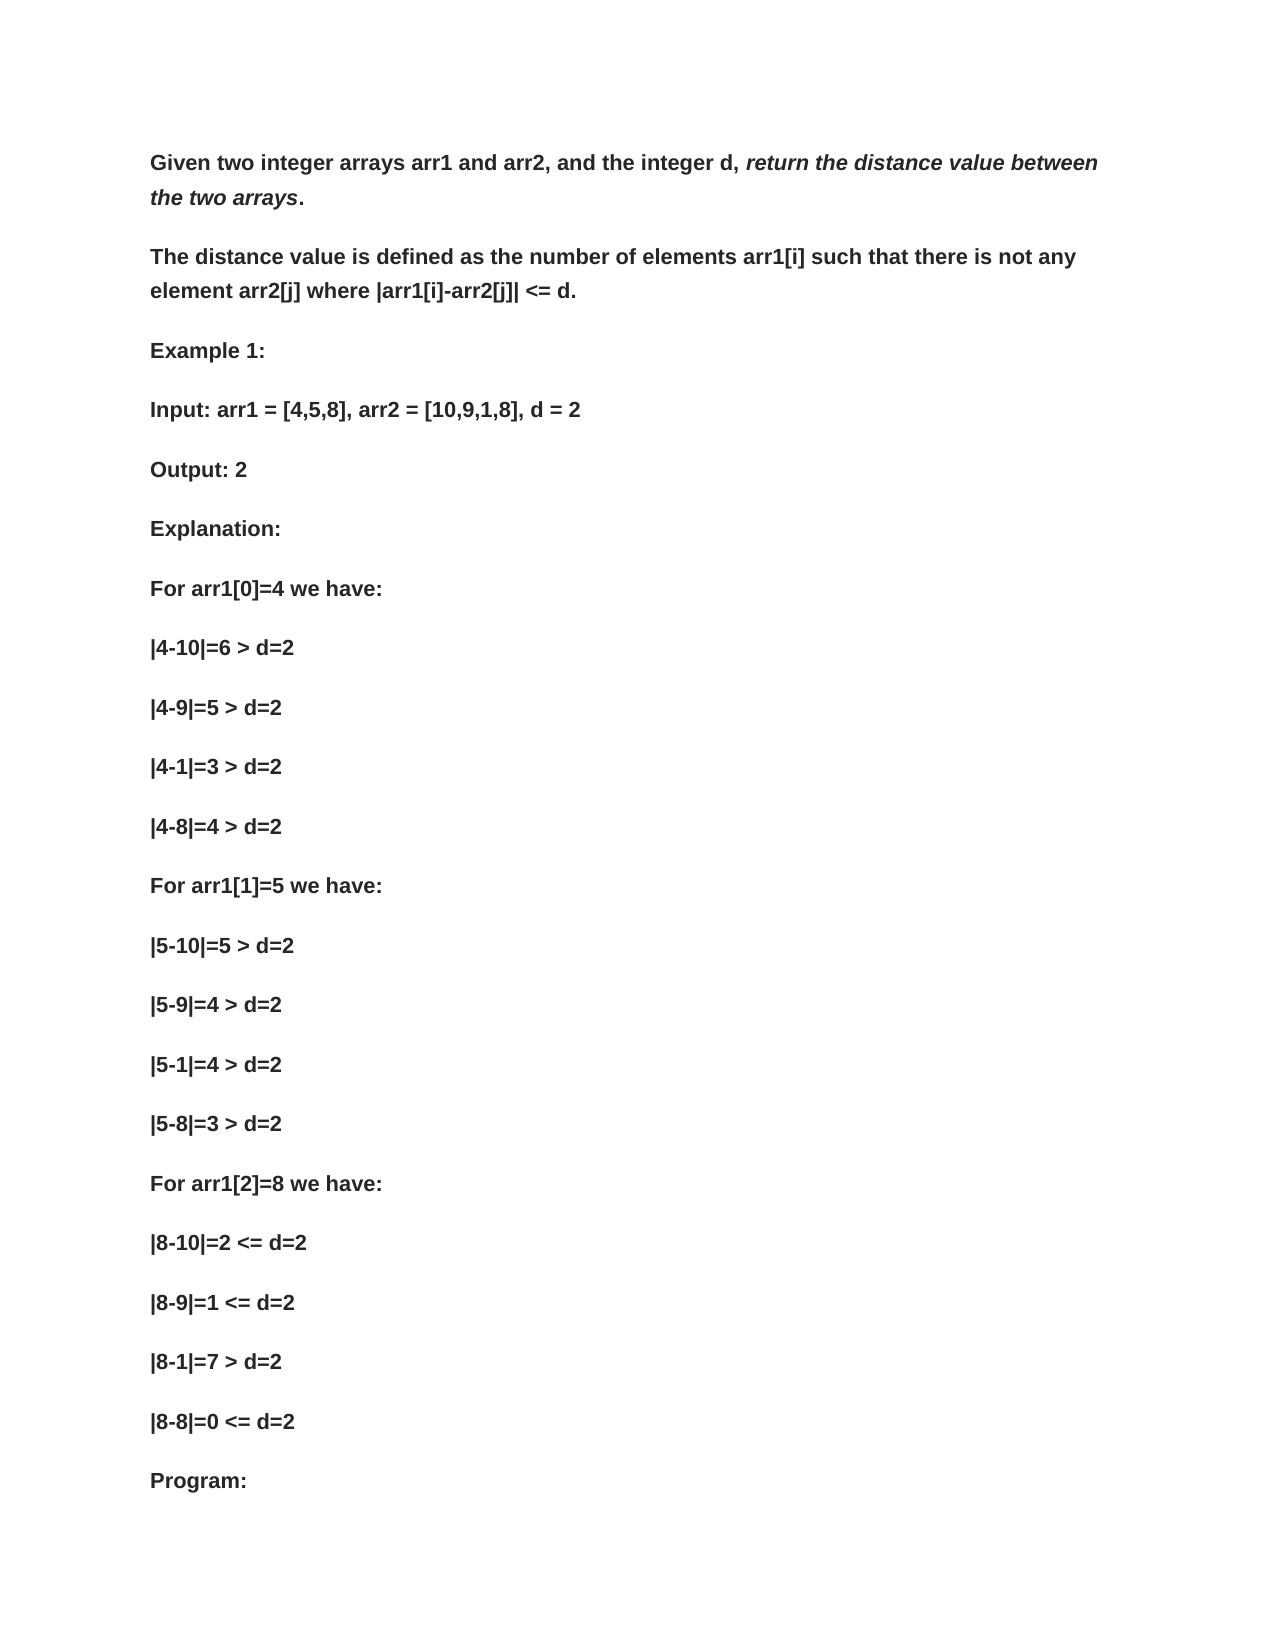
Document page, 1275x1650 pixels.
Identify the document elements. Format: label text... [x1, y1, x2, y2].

text Example 1: [150, 338, 1125, 363]
text Given two integer arrays arr1 and arr2, and the integer d, return the distance value between the two arrays. [150, 150, 1125, 210]
text |8-10|=2 <= d=2 [150, 1230, 1125, 1255]
text |5-8|=3 > d=2 [150, 1111, 1125, 1136]
text Output: 2 [150, 457, 1125, 482]
text |4-8|=4 > d=2 [150, 814, 1125, 839]
text Input: arr1 = [4,5,8], arr2 = [10,9,1,8], d = 2 [150, 397, 1125, 423]
text |5-1|=4 > d=2 [150, 1052, 1125, 1077]
text Program: [150, 1468, 1125, 1493]
text |4-1|=3 > d=2 [150, 754, 1125, 779]
text |5-10|=5 > d=2 [150, 933, 1125, 958]
text For arr1[2]=8 we have: [150, 1171, 1125, 1196]
text For arr1[1]=5 we have: [150, 873, 1125, 898]
text For arr1[0]=4 we have: [150, 576, 1125, 601]
text |8-8|=0 <= d=2 [150, 1408, 1125, 1434]
text |5-9|=4 > d=2 [150, 992, 1125, 1017]
text |4-9|=5 > d=2 [150, 695, 1125, 720]
text The distance value is defined as the number of elements arr1[i] such that there is not any element arr2[j] where |arr1[i]-arr2[j]| <= d. [150, 244, 1125, 304]
text Explanation: [150, 516, 1125, 542]
text |8-9|=1 <= d=2 [150, 1289, 1125, 1315]
text |8-1|=7 > d=2 [150, 1349, 1125, 1374]
text |4-10|=6 > d=2 [150, 635, 1125, 661]
